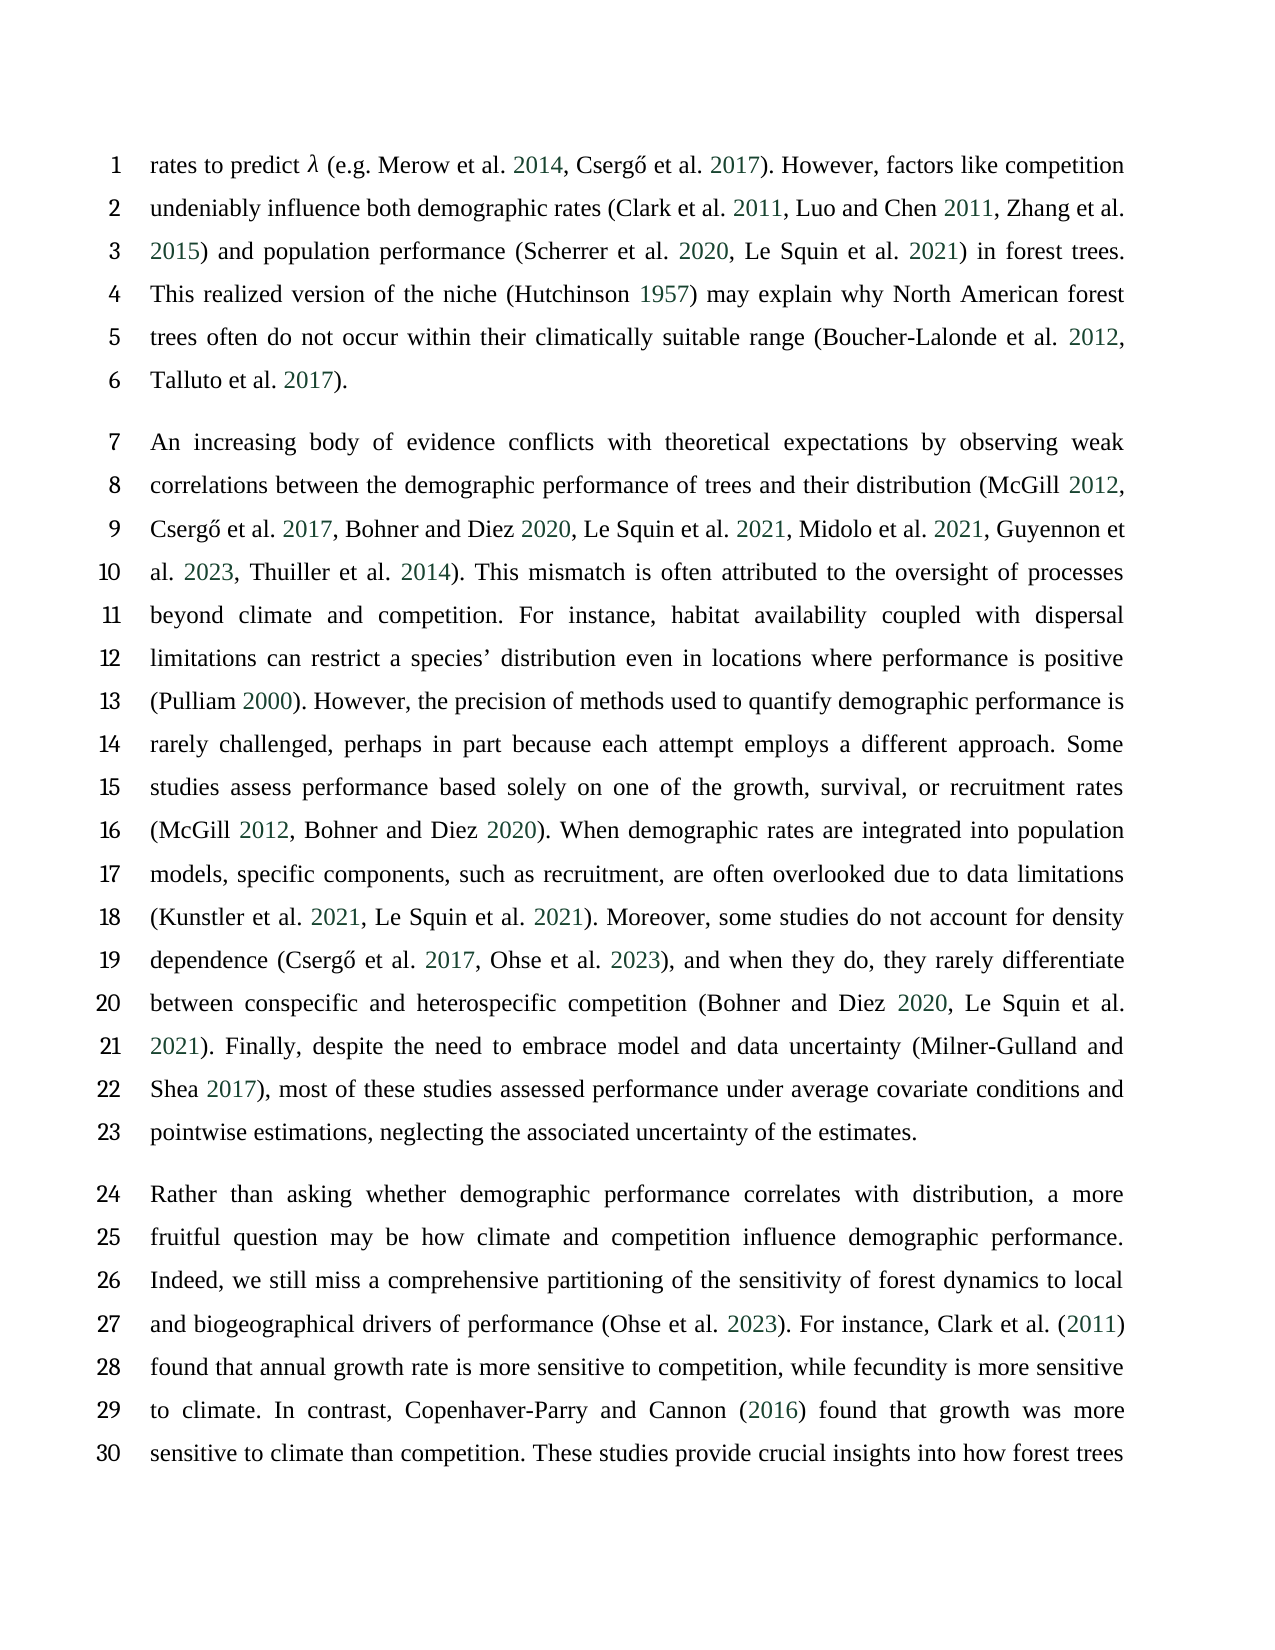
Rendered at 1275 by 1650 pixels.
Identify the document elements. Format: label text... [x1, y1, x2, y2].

text An increasing body of evidence conflicts with theoretical expectations by observing weak correlations between the demographic performance of trees and their distribution (McGill 2012, Csergő et al. 2017, Bohner and Diez 2020, Le Squin et al. 2021, Midolo et al. 2021, Guyennon et al. 2023, Thuiller et al. 2014). This mismatch is often attributed to the oversight of processes beyond climate and competition. For instance, habitat availability coupled with dispersal limitations can restrict a species’ distribution even in locations where performance is positive (Pulliam 2000). However, the precision of methods used to quantify demographic performance is rarely challenged, perhaps in part because each attempt employs a different approach. Some studies assess performance based solely on one of the growth, survival, or recruitment rates (McGill 2012, Bohner and Diez 2020). When demographic rates are integrated into population models, specific components, such as recruitment, are often overlooked due to data limitations (Kunstler et al. 2021, Le Squin et al. 2021). Moreover, some studies do not account for density dependence (Csergő et al. 2017, Ohse et al. 2023), and when they do, they rarely differentiate between conspecific and heterospecific competition (Bohner and Diez 2020, Le Squin et al. 2021). Finally, despite the need to embrace model and data uncertainty (Milner-Gulland and Shea 2017), most of these studies assessed performance under average covariate conditions and pointwise estimations, neglecting the associated uncertainty of the estimates. [150, 427, 1125, 1146]
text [150, 150, 1125, 394]
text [150, 1179, 1125, 1467]
